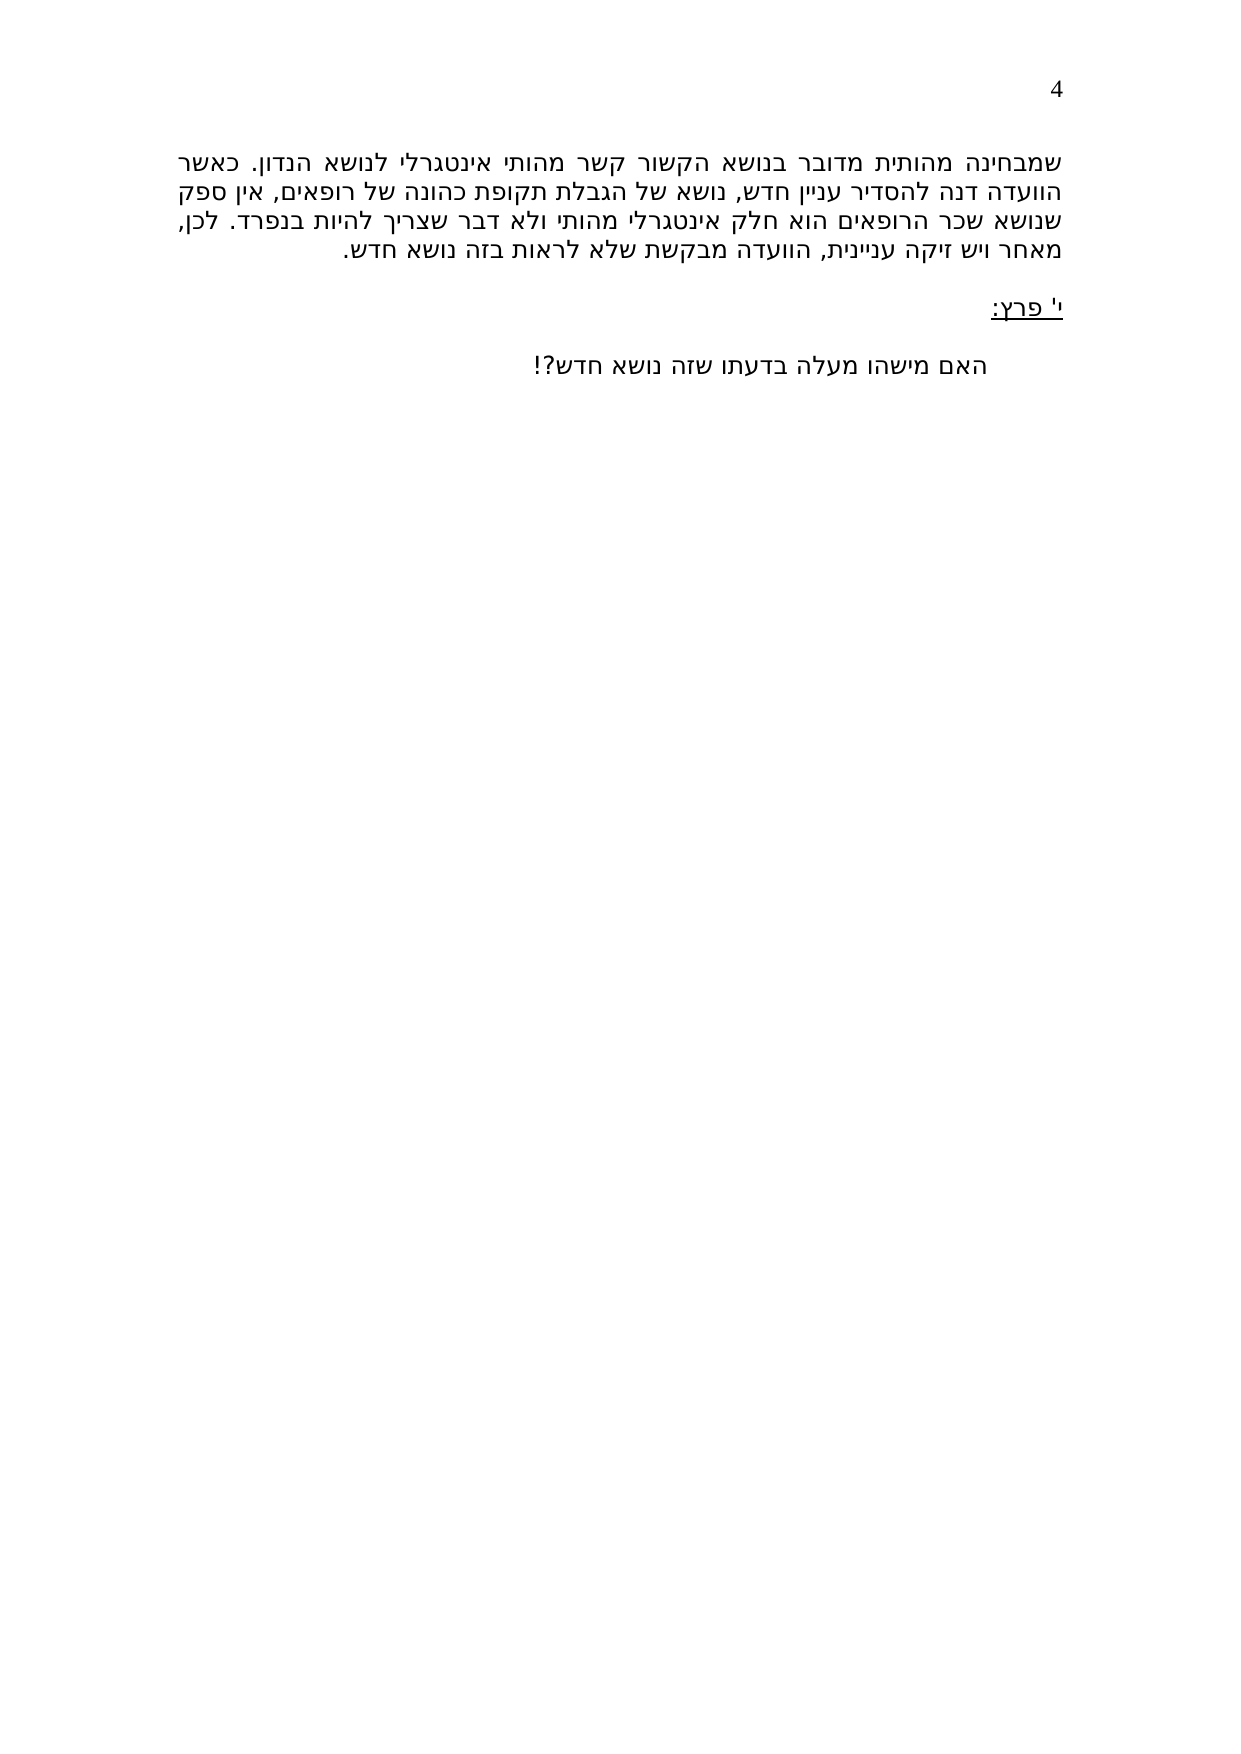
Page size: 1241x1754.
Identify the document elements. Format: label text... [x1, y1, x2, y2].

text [177, 148, 1063, 264]
text י' פרץ: [177, 293, 1063, 322]
text האם מישהו מעלה בדעתו שזה נושא חדש?! [177, 351, 1063, 380]
